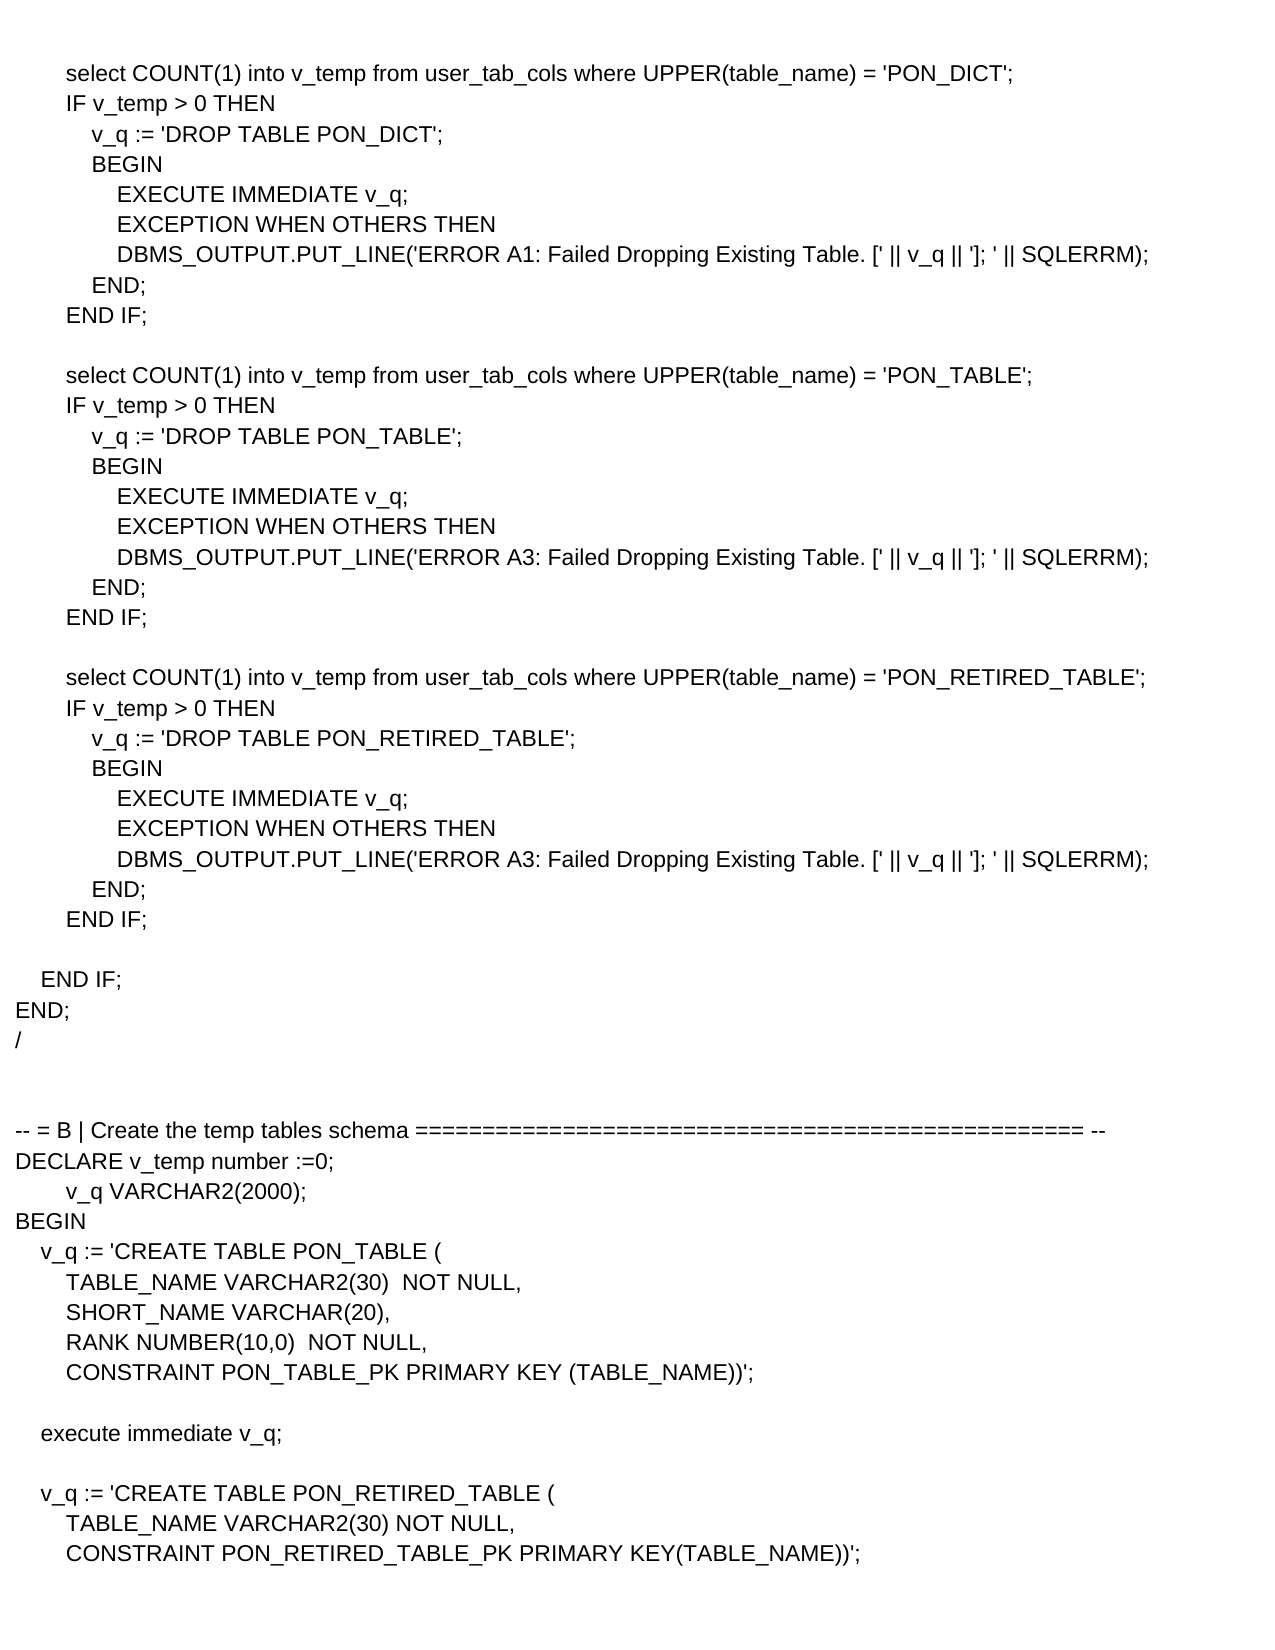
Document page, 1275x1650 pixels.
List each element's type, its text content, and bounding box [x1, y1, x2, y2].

text IF v_temp > 0 THEN [15, 90, 1245, 117]
text BEGIN [15, 1208, 1245, 1234]
text END IF; [15, 906, 1245, 932]
text v_q VARCHAR2(2000); [15, 1178, 1245, 1204]
text EXCEPTION WHEN OTHERS THEN [15, 211, 1245, 238]
text END IF; [15, 302, 1245, 328]
text IF v_temp > 0 THEN [15, 392, 1245, 419]
text EXECUTE IMMEDIATE v_q; [15, 181, 1245, 207]
text v_q := 'DROP TABLE PON_DICT'; [15, 121, 1245, 147]
text select COUNT(1) into v_temp from user_tab_cols where UPPER(table_name) = 'PON_TABLE'; [15, 362, 1245, 389]
text DBMS_OUTPUT.PUT_LINE('ERROR A3: Failed Dropping Existing Table. [' || v_q || ']; ' || SQLERRM); [15, 543, 1245, 570]
text END; [15, 272, 1245, 298]
text DBMS_OUTPUT.PUT_LINE('ERROR A3: Failed Dropping Existing Table. [' || v_q || ']; ' || SQLERRM); [15, 846, 1245, 872]
text BEGIN [15, 755, 1245, 781]
text EXECUTE IMMEDIATE v_q; [15, 483, 1245, 509]
text -- = B | Create the temp tables schema ================================================== -- [15, 1117, 1245, 1144]
text EXCEPTION WHEN OTHERS THEN [15, 815, 1245, 842]
text END IF; [15, 604, 1245, 630]
text BEGIN [15, 453, 1245, 479]
text END; [15, 997, 1245, 1023]
text CONSTRAINT PON_TABLE_PK PRIMARY KEY (TABLE_NAME))'; [15, 1359, 1245, 1386]
text v_q := 'DROP TABLE PON_TABLE'; [15, 423, 1245, 449]
text IF v_temp > 0 THEN [15, 694, 1245, 721]
text execute immediate v_q; [15, 1419, 1245, 1446]
text SHORT_NAME VARCHAR(20), [15, 1299, 1245, 1325]
text EXECUTE IMMEDIATE v_q; [15, 785, 1245, 812]
text END; [15, 574, 1245, 600]
text EXCEPTION WHEN OTHERS THEN [15, 513, 1245, 540]
text END; [15, 876, 1245, 902]
text END IF; [15, 966, 1245, 993]
text BEGIN [15, 151, 1245, 177]
text select COUNT(1) into v_temp from user_tab_cols where UPPER(table_name) = 'PON_DICT'; [15, 60, 1245, 87]
text select COUNT(1) into v_temp from user_tab_cols where UPPER(table_name) = 'PON_RETIRED_TABLE'; [15, 664, 1245, 691]
text TABLE_NAME VARCHAR2(30) NOT NULL, [15, 1268, 1245, 1295]
text CONSTRAINT PON_RETIRED_TABLE_PK PRIMARY KEY(TABLE_NAME))'; [15, 1540, 1245, 1567]
text TABLE_NAME VARCHAR2(30) NOT NULL, [15, 1510, 1245, 1537]
text DBMS_OUTPUT.PUT_LINE('ERROR A1: Failed Dropping Existing Table. [' || v_q || ']; ' || SQLERRM); [15, 241, 1245, 268]
text v_q := 'CREATE TABLE PON_TABLE ( [15, 1238, 1245, 1265]
text / [15, 1027, 1245, 1053]
text v_q := 'DROP TABLE PON_RETIRED_TABLE'; [15, 725, 1245, 751]
text DECLARE v_temp number :=0; [15, 1148, 1245, 1174]
text RANK NUMBER(10,0) NOT NULL, [15, 1329, 1245, 1355]
text v_q := 'CREATE TABLE PON_RETIRED_TABLE ( [15, 1480, 1245, 1506]
